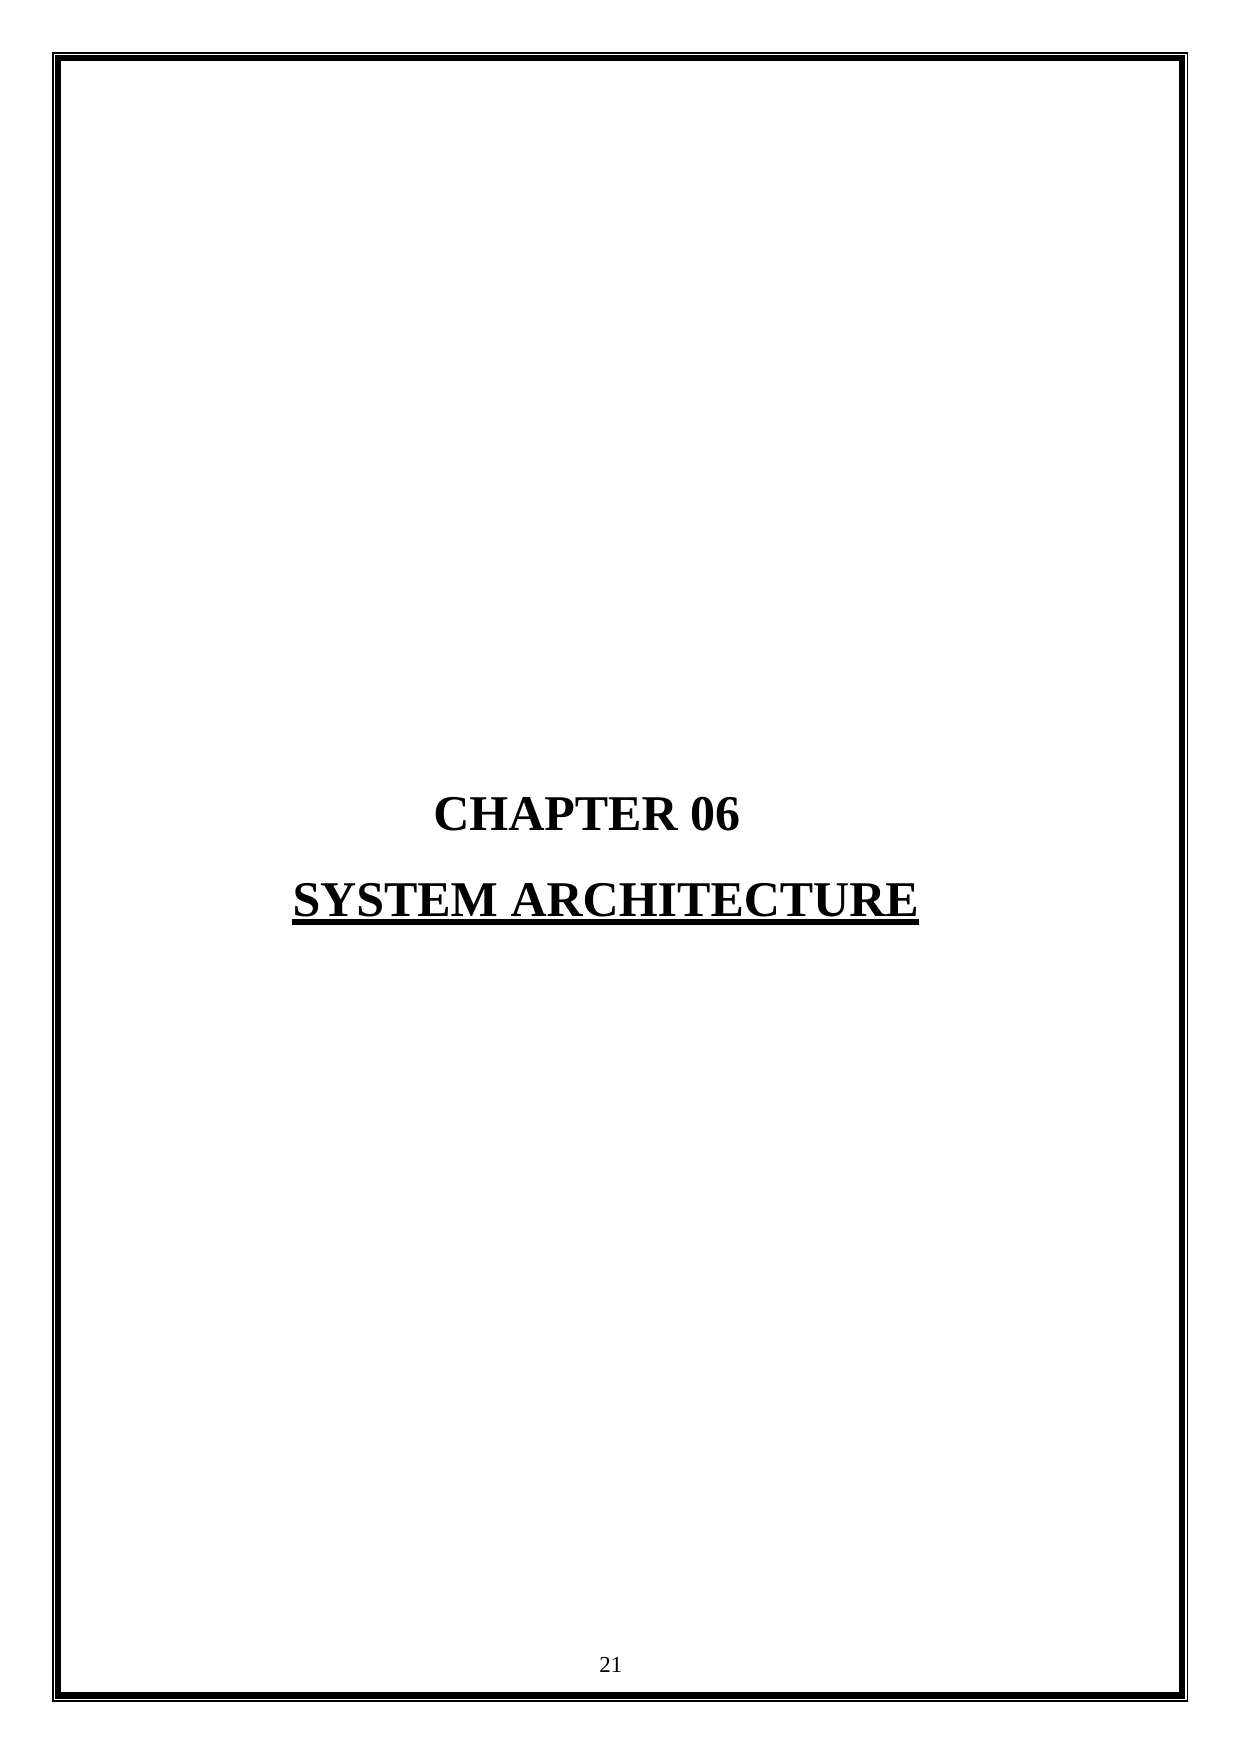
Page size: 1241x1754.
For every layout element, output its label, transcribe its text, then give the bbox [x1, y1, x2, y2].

subtitle CHAPTER 06 SYSTEM ARCHITECTURE [292, 783, 943, 927]
